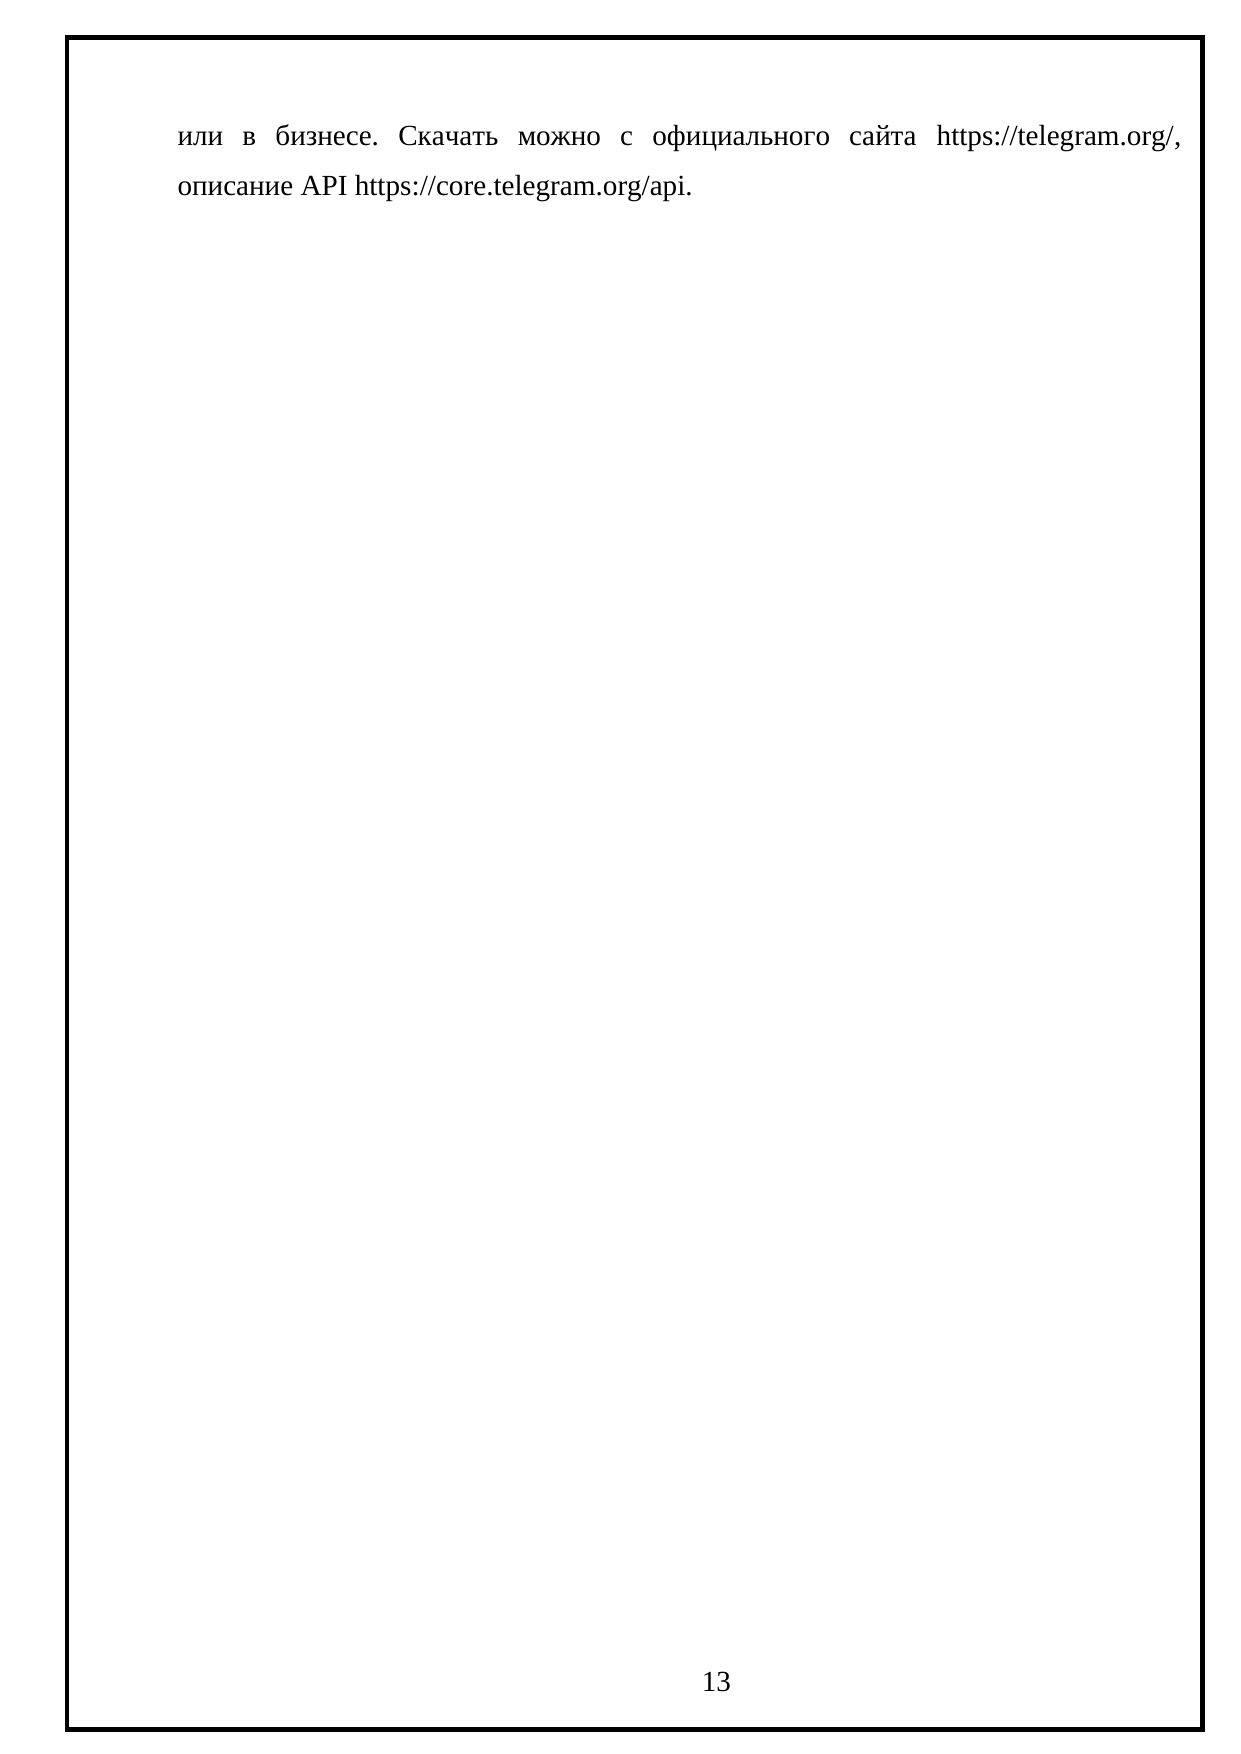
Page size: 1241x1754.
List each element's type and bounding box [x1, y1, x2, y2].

text [177, 118, 1181, 202]
